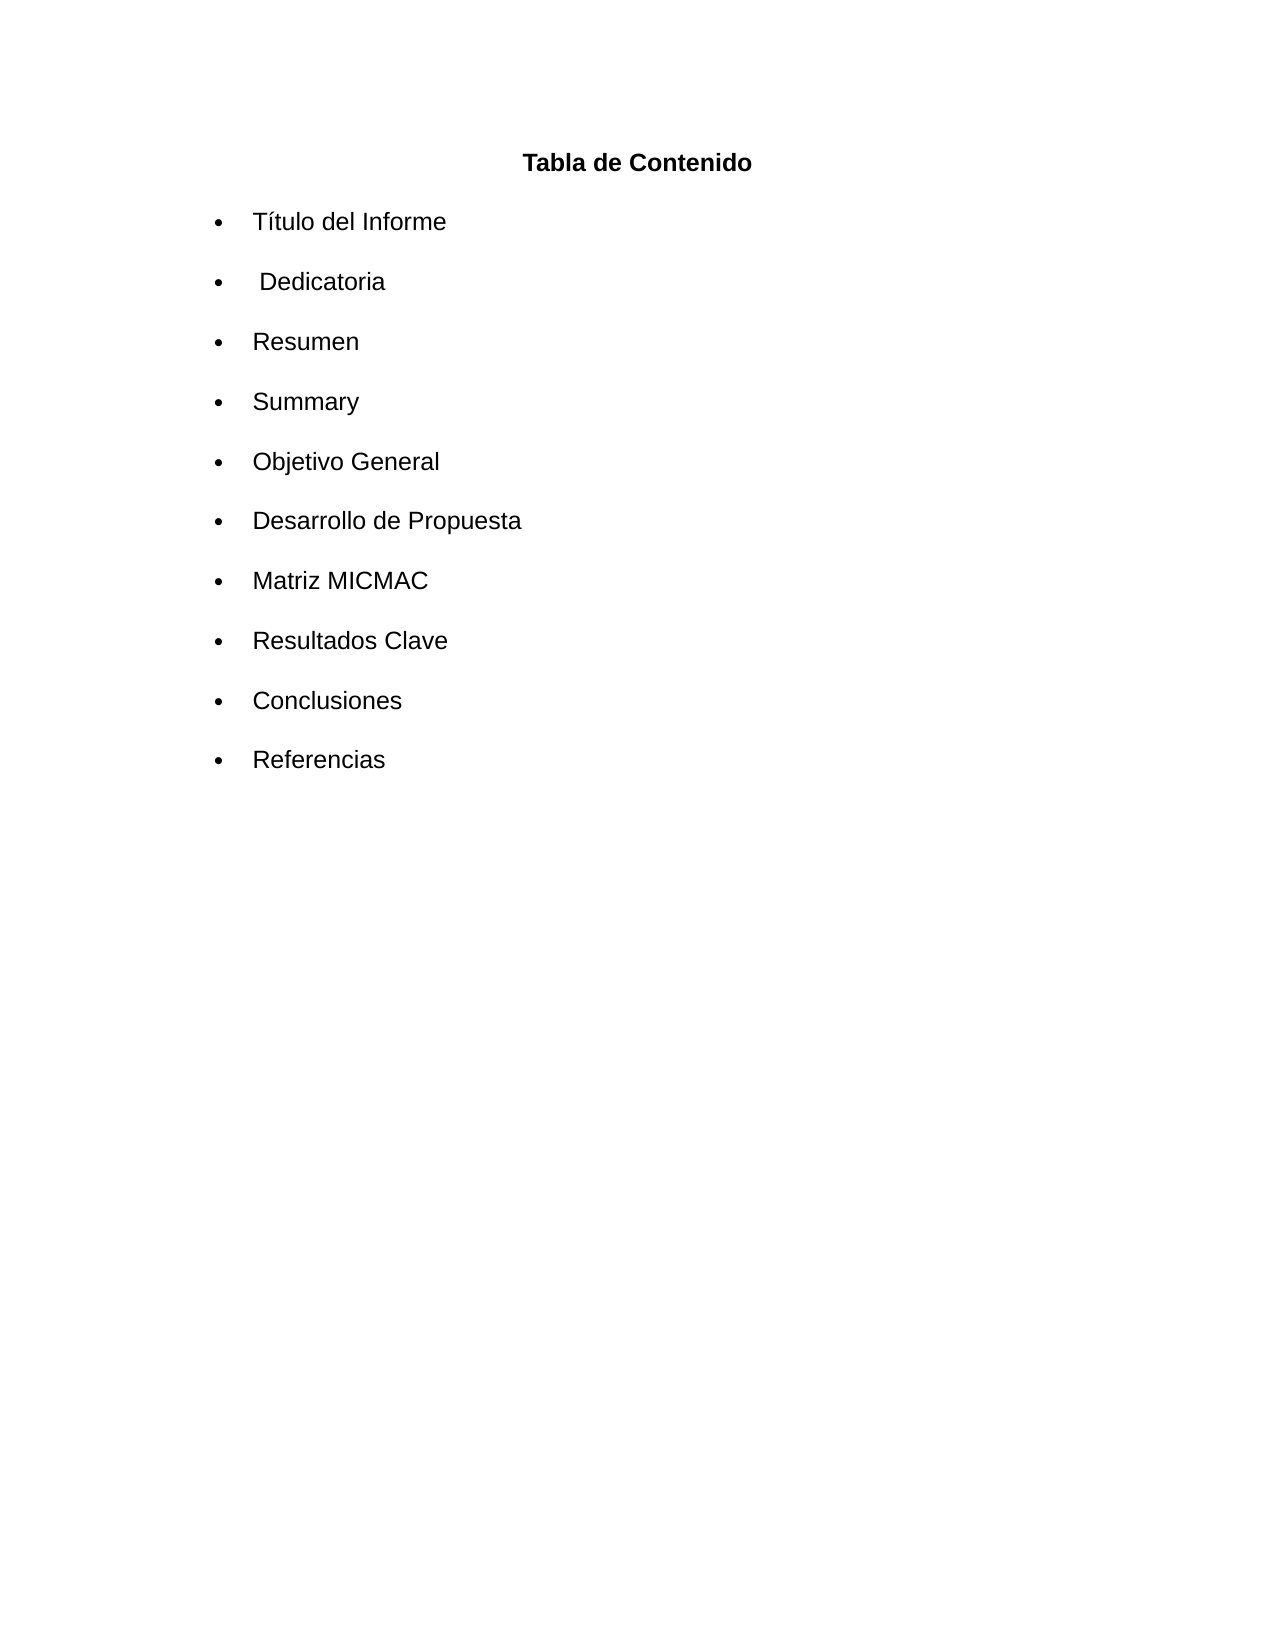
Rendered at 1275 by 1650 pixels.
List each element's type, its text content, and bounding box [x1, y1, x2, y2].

list Matriz MICMAC [215, 566, 1098, 595]
list Objetivo General [215, 447, 1098, 475]
list Resumen [215, 327, 1098, 356]
list Desarrollo de Propuesta [215, 506, 1098, 535]
list Summary [215, 387, 1098, 416]
list Resultados Clave [215, 626, 1098, 655]
list Referencias [215, 746, 1098, 774]
list Título del Informe [215, 207, 1098, 236]
text Tabla de Contenido [177, 148, 1098, 176]
list Conclusiones [215, 686, 1098, 714]
list Dedicatoria [215, 267, 1098, 296]
